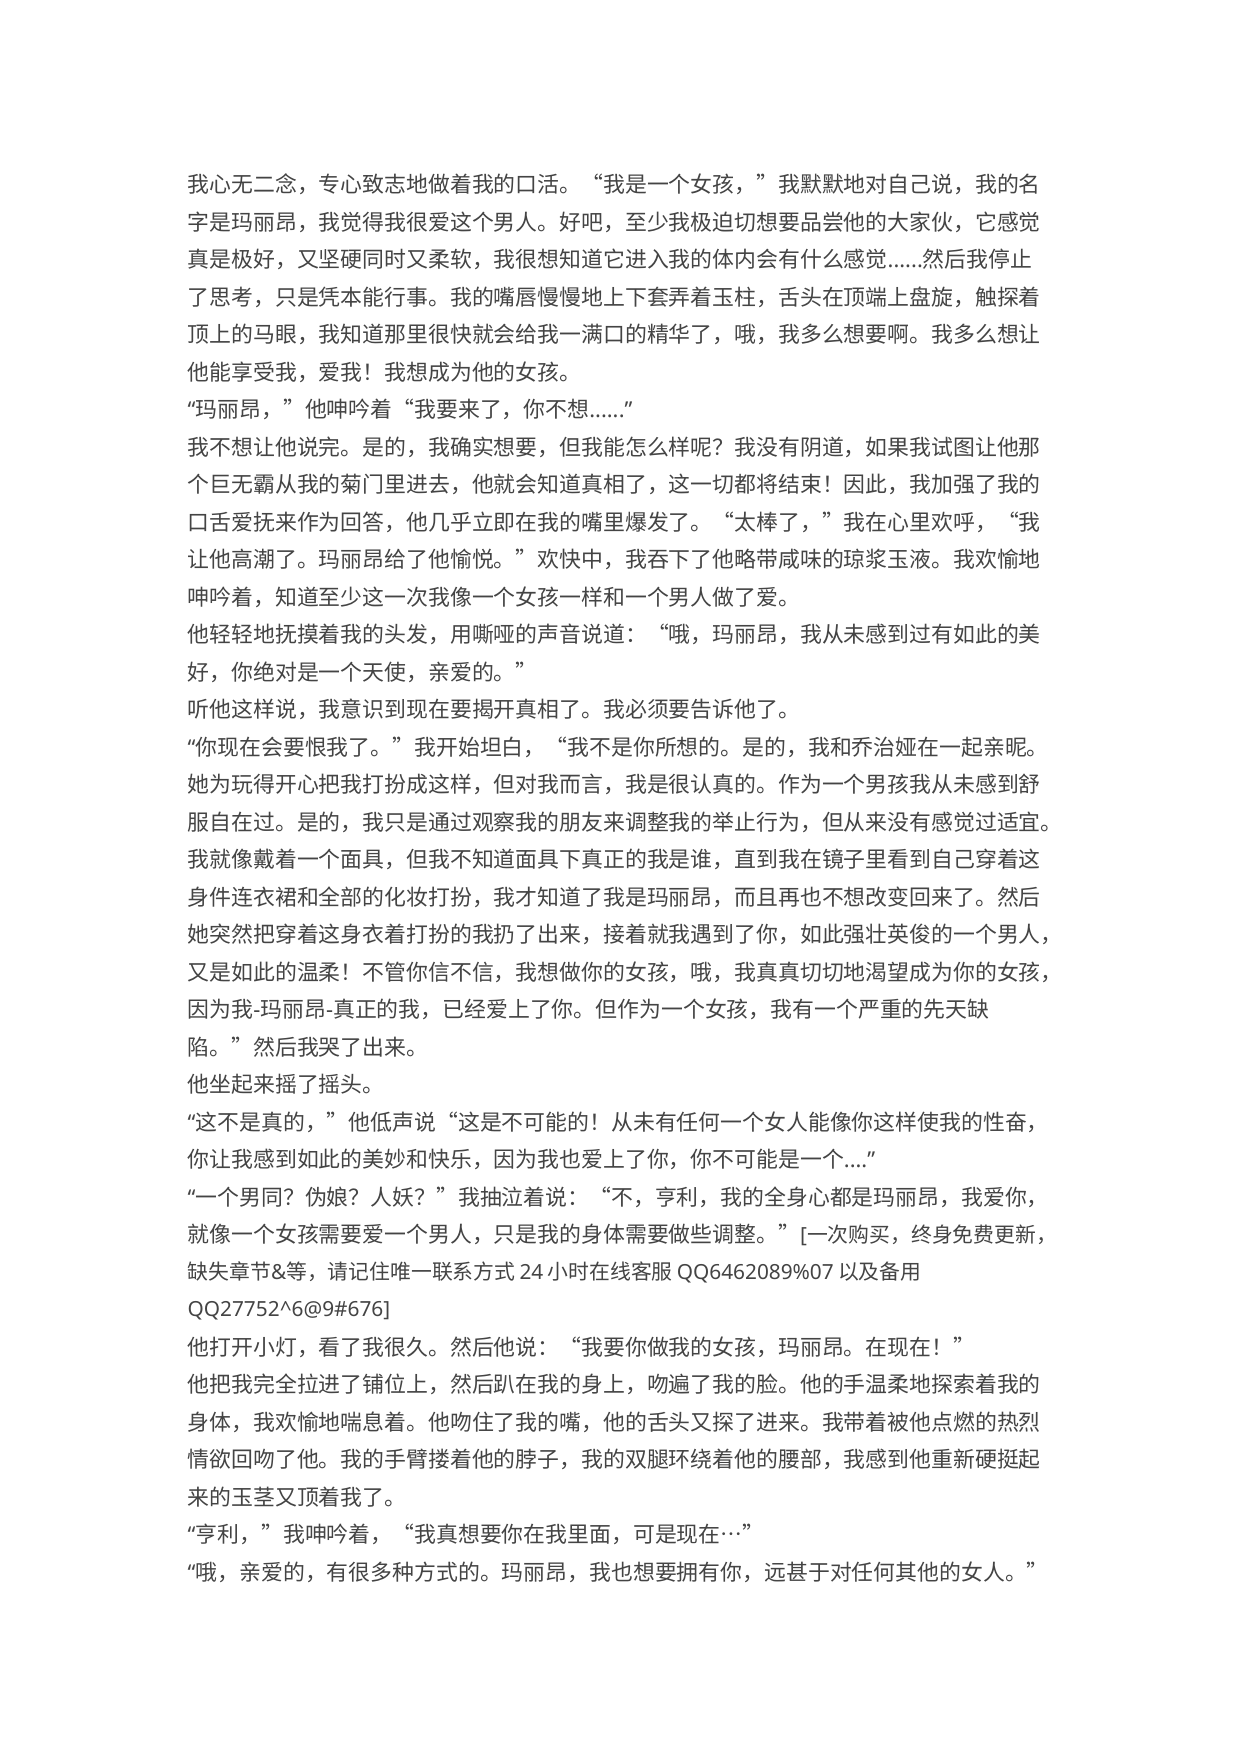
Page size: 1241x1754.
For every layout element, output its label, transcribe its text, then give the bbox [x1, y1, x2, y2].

text 他把我完全拉进了铺位上，然后趴在我的身上，吻遍了我的脸。他的手温柔地探索着我的身体，我欢愉地喘息着。他吻住了我的嘴，他的舌头又探了进来。我带着被他点燃的热烈情欲回吻了他。我的手臂搂着他的脖子，我的双腿环绕着他的腰部，我感到他重新硬挺起来的玉茎又顶着我了。 [187, 1364, 1053, 1514]
text 他坐起来摇了摇头。 [187, 1064, 1053, 1102]
text “哦，亲爱的，有很多种方式的。玛丽昂，我也想要拥有你，远甚于对任何其他的女人。” [187, 1552, 1053, 1589]
text 我不想让他说完。是的，我确实想要，但我能怎么样呢？我没有阴道，如果我试图让他那个巨无霸从我的菊门里进去，他就会知道真相了，这一切都将结束！因此，我加强了我的口舌爱抚来作为回答，他几乎立即在我的嘴里爆发了。“太棒了，”我在心里欢呼，“我让他高潮了。玛丽昂给了他愉悦。”欢快中，我吞下了他略带咸味的琼浆玉液。我欢愉地呻吟着，知道至少这一次我像一个女孩一样和一个男人做了爱。 [187, 427, 1053, 614]
text “这不是真的，”他低声说“这是不可能的！从未有任何一个女人能像你这样使我的性奋，你让我感到如此的美妙和快乐，因为我也爱上了你，你不可能是一个....” [187, 1102, 1053, 1177]
text 他打开小灯，看了我很久。然后他说：“我要你做我的女孩，玛丽昂。在现在！” [187, 1327, 1053, 1364]
text “玛丽昂，”他呻吟着“我要来了，你不想......” [187, 389, 1053, 427]
text “你现在会要恨我了。”我开始坦白，“我不是你所想的。是的，我和乔治娅在一起亲昵。她为玩得开心把我打扮成这样，但对我而言，我是很认真的。作为一个男孩我从未感到舒服自在过。是的，我只是通过观察我的朋友来调整我的举止行为，但从来没有感觉过适宜。我就像戴着一个面具，但我不知道面具下真正的我是谁，直到我在镜子里看到自己穿着这身件连衣裙和全部的化妆打扮，我才知道了我是玛丽昂，而且再也不想改变回来了。然后她突然把穿着这身衣着打扮的我扔了出来，接着就我遇到了你，如此强壮英俊的一个男人，又是如此的温柔！不管你信不信，我想做你的女孩，哦，我真真切切地渴望成为你的女孩，因为我-玛丽昂-真正的我，已经爱上了你。但作为一个女孩，我有一个严重的先天缺陷。”然后我哭了出来。 [187, 727, 1053, 1064]
text 我心无二念，专心致志地做着我的口活。“我是一个女孩，”我默默地对自己说，我的名字是玛丽昂，我觉得我很爱这个男人。好吧，至少我极迫切想要品尝他的大家伙，它感觉真是极好，又坚硬同时又柔软，我很想知道它进入我的体内会有什么感觉......然后我停止了思考，只是凭本能行事。我的嘴唇慢慢地上下套弄着玉柱，舌头在顶端上盘旋，触探着顶上的马眼，我知道那里很快就会给我一满口的精华了，哦，我多么想要啊。我多么想让他能享受我，爱我！我想成为他的女孩。 [187, 164, 1053, 389]
text 听他这样说，我意识到现在要揭开真相了。我必须要告诉他了。 [187, 689, 1053, 727]
text “亨利，”我呻吟着，“我真想要你在我里面，可是现在…” [187, 1514, 1053, 1552]
text “一个男同？伪娘？人妖？”我抽泣着说：“不，亨利，我的全身心都是玛丽昂，我爱你，就像一个女孩需要爱一个男人，只是我的身体需要做些调整。”[一次购买，终身免费更新，缺失章节&等，请记住唯一联系方式24小时在线客服QQ6462089%07以及备用QQ27752^6@9#676] [187, 1177, 1053, 1327]
text 他轻轻地抚摸着我的头发，用嘶哑的声音说道：“哦，玛丽昂，我从未感到过有如此的美好，你绝对是一个天使，亲爱的。” [187, 614, 1053, 689]
